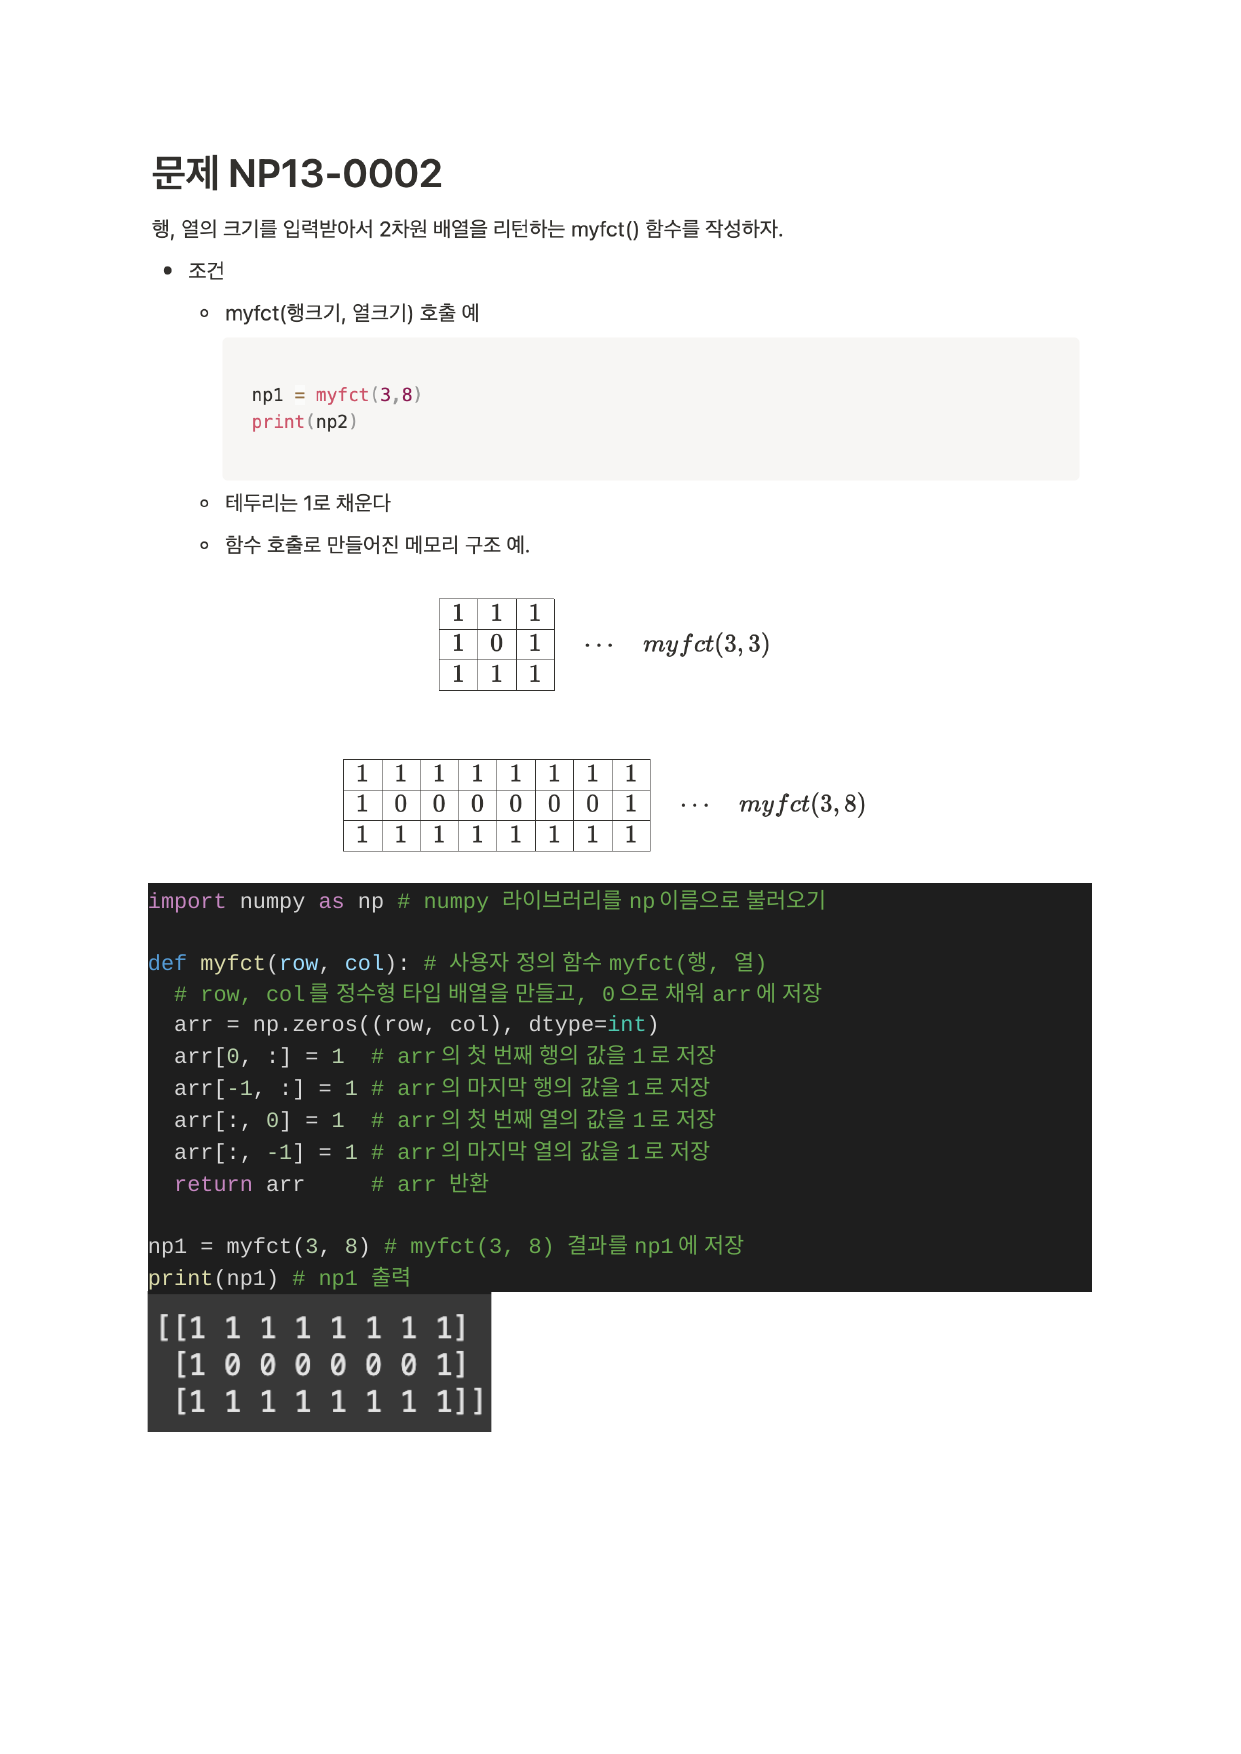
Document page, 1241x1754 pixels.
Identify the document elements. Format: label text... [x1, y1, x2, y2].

text arr = np.zeros((row, col), dtype=int) [148, 1008, 1092, 1038]
text print(np1) # np1 출력 [148, 1260, 1092, 1292]
text arr[:, -1] = 1 # arr의 마지막 열의 값을 1로 저장 [148, 1134, 1092, 1166]
text arr[:, 0] = 1 # arr의 첫 번째 열의 값을 1로 저장 [148, 1102, 1092, 1134]
text return arr # arr 반환 [148, 1166, 1092, 1198]
text import numpy as np # numpy 라이브러리를 np이름으로 불러오기 [148, 883, 1092, 915]
picture [147, 1291, 492, 1432]
text np1 = myfct(3, 8) # myfct(3, 8) 결과를 np1에 저장 [148, 1228, 1092, 1260]
text arr[0, :] = 1 # arr의 첫 번째 행의 값을 1로 저장 [148, 1038, 1092, 1070]
text # row, col를 정수형 타입 배열을 만들고, 0으로 채워 arr에 저장 [148, 976, 1092, 1008]
text def myfct(row, col): # 사용자 정의 함수 myfct(행, 열) [148, 944, 1092, 976]
text arr[-1, :] = 1 # arr의 마지막 행의 값을 1로 저장 [148, 1070, 1092, 1102]
picture [147, 147, 1093, 867]
